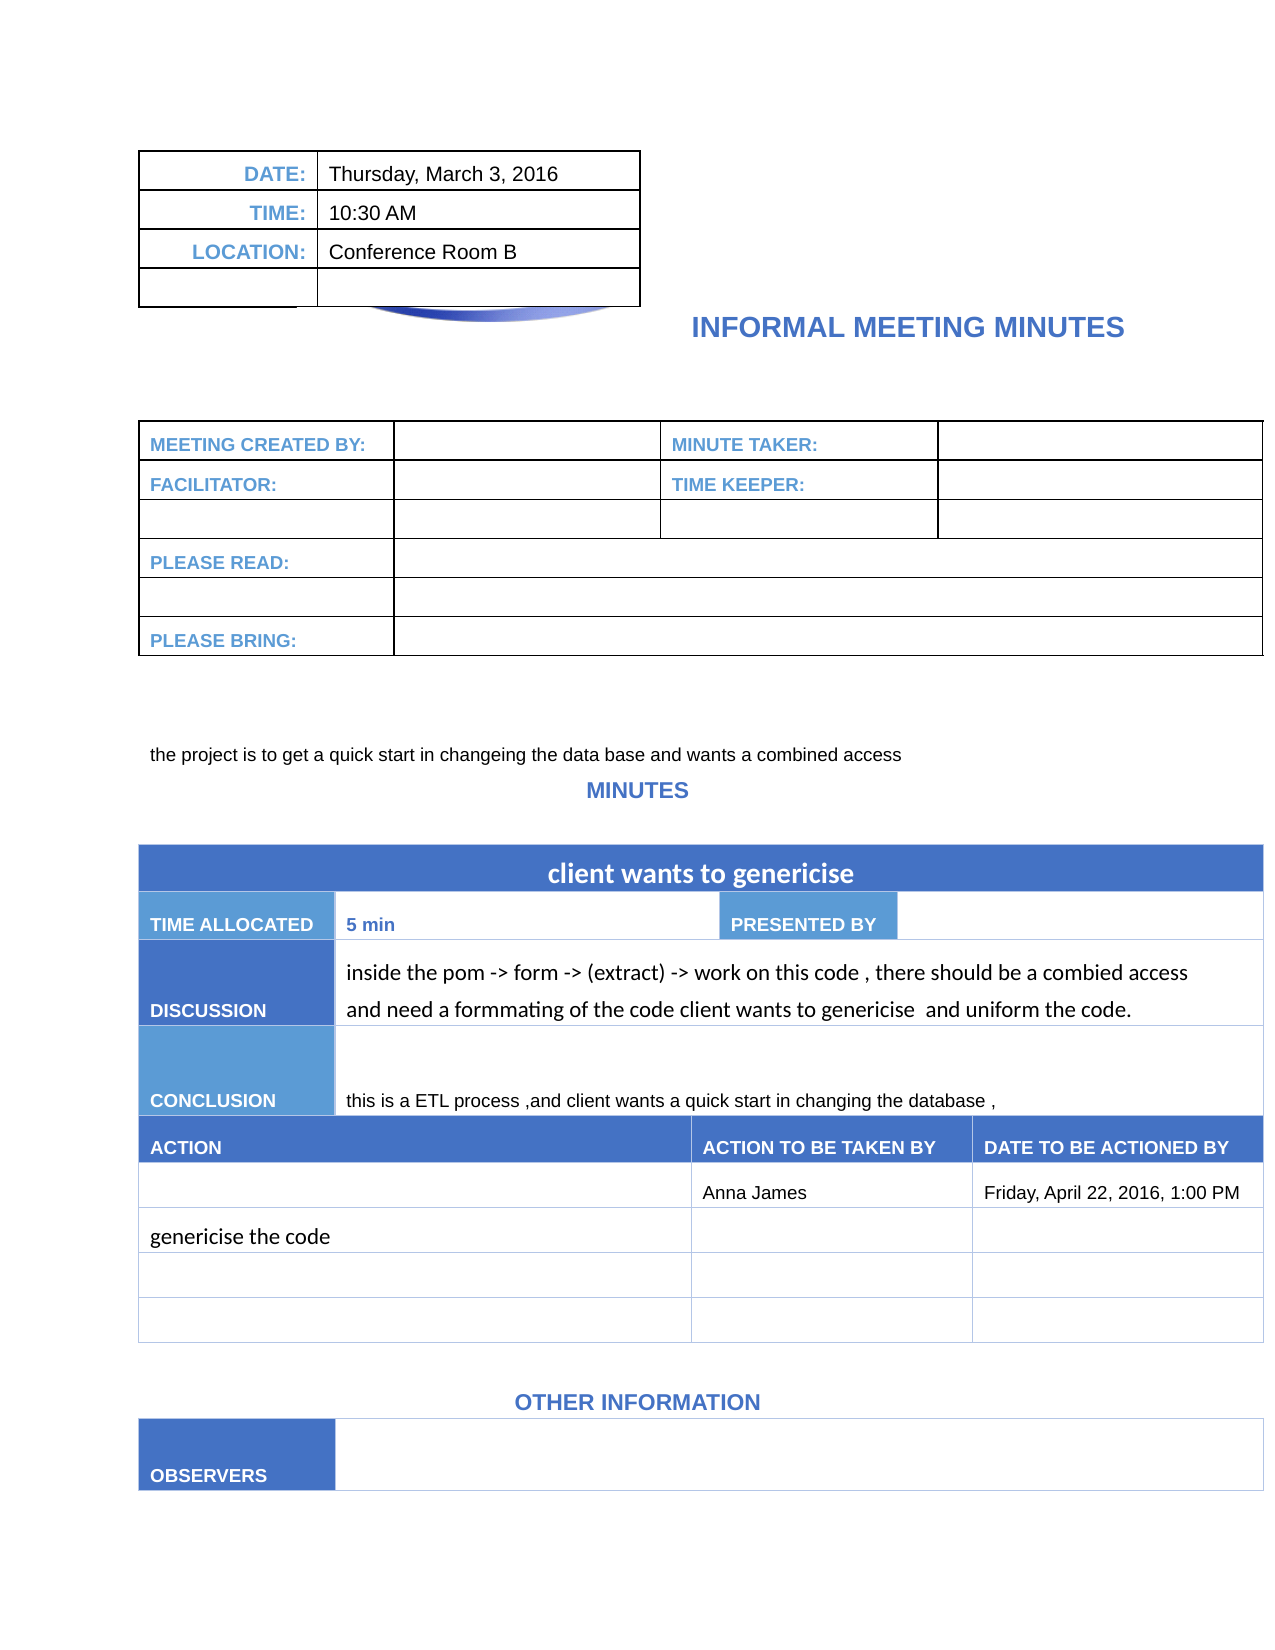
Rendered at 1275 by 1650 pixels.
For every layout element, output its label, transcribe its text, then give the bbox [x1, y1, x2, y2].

table_cell [140, 269, 317, 306]
table_cell [140, 500, 393, 537]
table_cell genericise the code [139, 1208, 691, 1252]
table_cell PLEASE READ: [140, 539, 393, 577]
table_cell [692, 1208, 972, 1252]
table_cell [395, 539, 1262, 577]
table_cell TIME: [140, 191, 317, 228]
table_cell [661, 500, 937, 537]
table_header Thursday, March 3, 2016 [318, 152, 639, 189]
table_cell Friday, April 22, 2016, 1:00 PM [973, 1163, 1263, 1207]
table_cell [939, 500, 1262, 537]
table_header DATE: [140, 152, 317, 189]
table_cell [898, 892, 1263, 939]
table_cell ACTION TO BE TAKEN BY [692, 1116, 972, 1162]
table_header [939, 422, 1262, 459]
table_cell Conference Room B [318, 230, 639, 267]
table_header [395, 422, 660, 459]
text INFORMAL MEETING MINUTES [150, 308, 1125, 345]
table_cell [692, 1298, 972, 1342]
text MINUTES [150, 769, 1125, 806]
table_cell ACTION [139, 1116, 691, 1162]
table_cell TIME ALLOCATED [139, 892, 334, 939]
table_cell [939, 461, 1262, 498]
table_cell [973, 1253, 1263, 1297]
text the project is to get a quick start in changeing the data base and wants a combined access [150, 731, 1125, 769]
table_cell [318, 269, 639, 306]
text OTHER INFORMATION [150, 1380, 1125, 1418]
table_cell LOCATION: [140, 230, 317, 267]
table_cell PLEASE BRING: [140, 617, 393, 655]
table_header MEETING CREATED BY: [140, 422, 393, 459]
table_header MINUTE TAKER: [661, 422, 937, 459]
table_cell DATE TO BE ACTIONED BY [973, 1116, 1263, 1162]
table_cell TIME KEEPER: [661, 461, 937, 498]
table_cell [139, 1163, 691, 1207]
table_cell 10:30 AM [318, 191, 639, 228]
table_cell CONCLUSION [139, 1026, 334, 1115]
table_cell Anna James [692, 1163, 972, 1207]
table_cell PRESENTED BY [720, 892, 897, 939]
table_cell [139, 1298, 691, 1342]
table_cell this is a ETL process ,and client wants a quick start in changing the database , [336, 1026, 1263, 1115]
table_cell [973, 1298, 1263, 1342]
table_cell inside the pom -> form -> (extract) -> work on this code , there should be a combied access and need a formmating of the code client wants to genericise and uniform the code. [336, 940, 1263, 1025]
table_cell [692, 1253, 972, 1297]
table_cell [140, 578, 393, 616]
table_cell [395, 578, 1262, 616]
table_header client wants to genericise [139, 845, 1263, 891]
table_cell [395, 617, 1262, 655]
table_cell DISCUSSION [139, 940, 334, 1025]
table_cell 5 min [336, 892, 719, 939]
table_cell [973, 1208, 1263, 1252]
table_header OBSERVERS [139, 1419, 335, 1490]
table_header [336, 1419, 1263, 1490]
table_cell [139, 1253, 691, 1297]
table_cell [395, 500, 660, 537]
table_cell [395, 461, 660, 498]
table_cell FACILITATOR: [140, 461, 393, 498]
